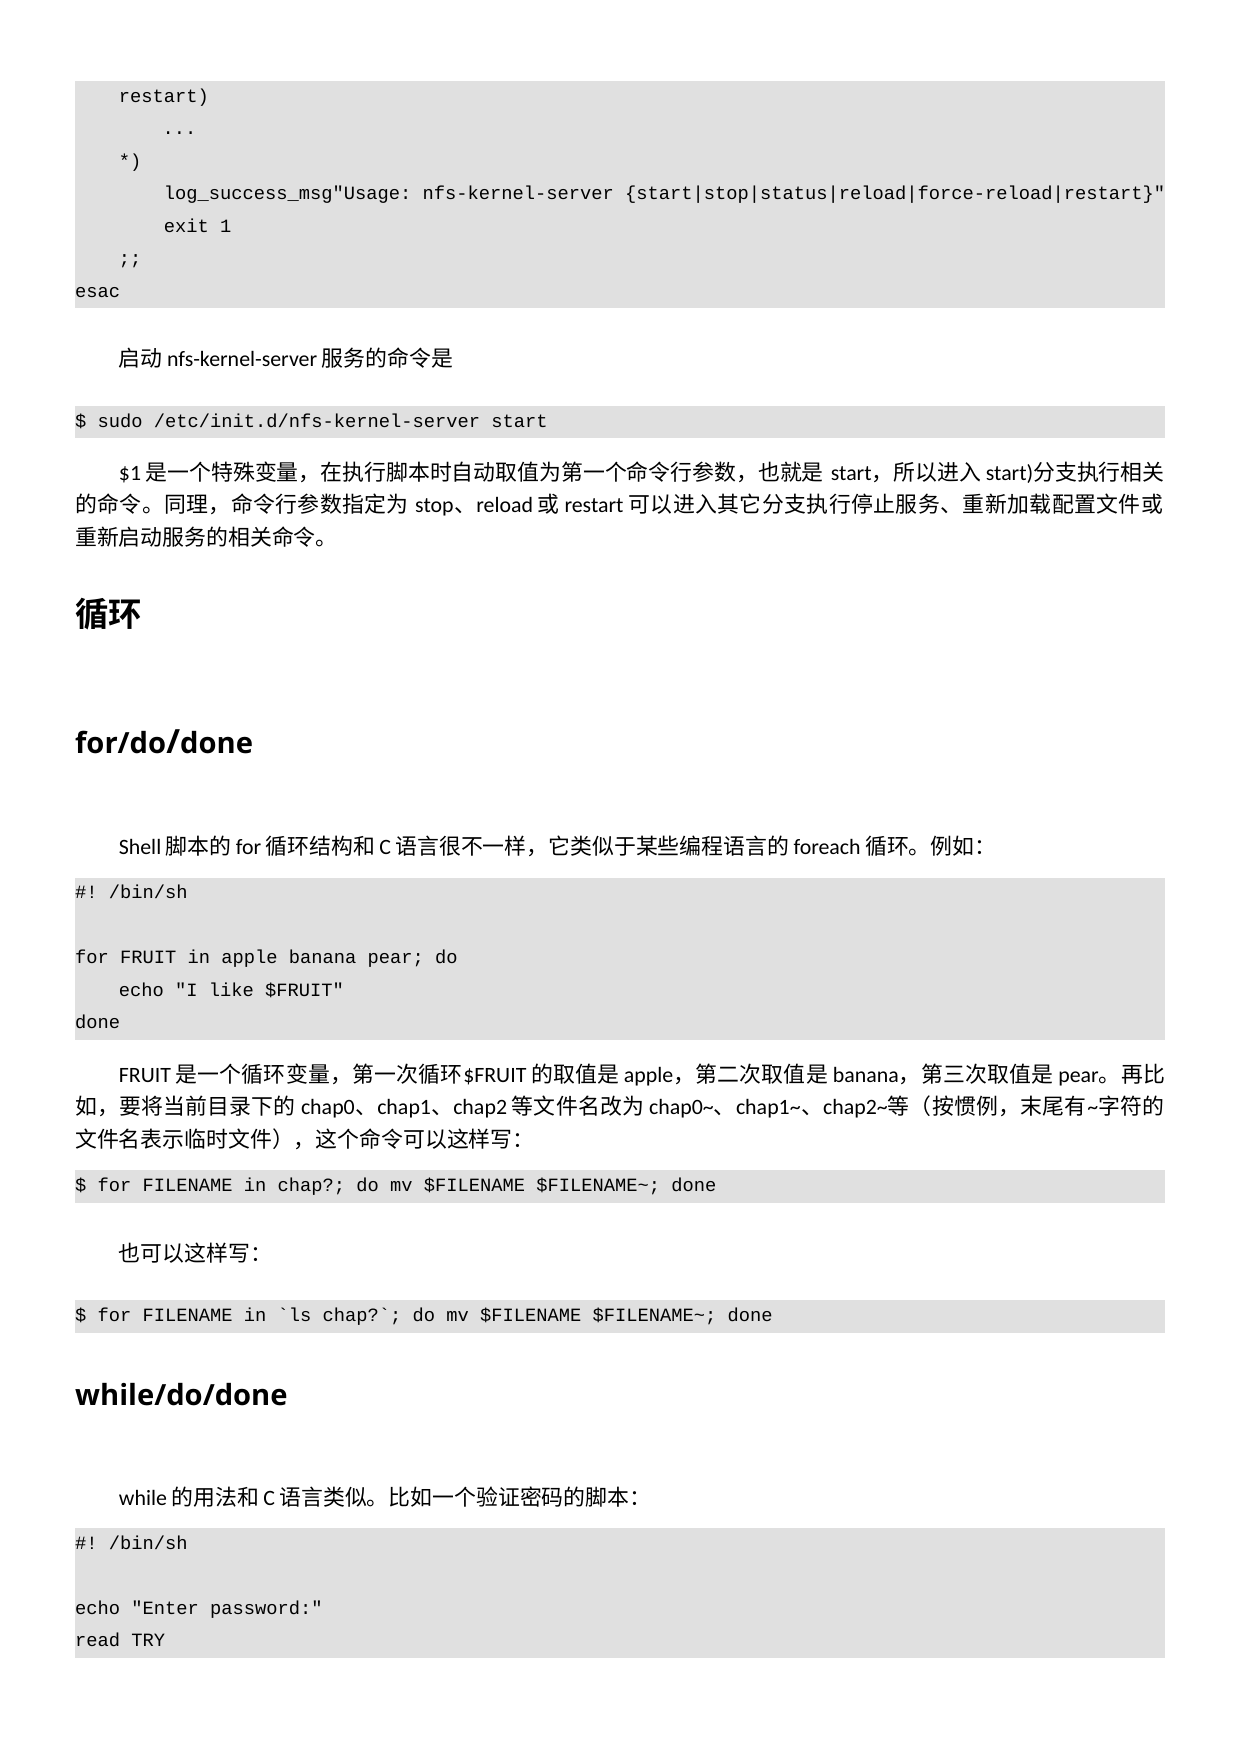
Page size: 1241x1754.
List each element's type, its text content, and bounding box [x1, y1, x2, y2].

text $ for FILENAME in chap?; do mv $FILENAME $FILENAME~; done [75, 1170, 1165, 1203]
text for FRUIT in apple banana pear; do [75, 943, 1165, 975]
subtitle while/do/done [75, 1362, 1165, 1427]
text #! /bin/sh [75, 878, 1165, 910]
text ... [75, 113, 1165, 146]
text done [75, 1008, 1165, 1040]
text $ sudo /etc/init.d/nfs-kernel-server start [75, 406, 1165, 438]
text 也可以这样写： [75, 1235, 1165, 1268]
text 启动nfs-kernel-server服务的命令是 [75, 341, 1165, 373]
text exit 1 [75, 211, 1165, 243]
text $ for FILENAME in `ls chap?`; do mv $FILENAME $FILENAME~; done [75, 1300, 1165, 1333]
text *) [75, 146, 1165, 178]
text read TRY [75, 1626, 1165, 1658]
subtitle for/do/done [75, 708, 1165, 773]
text echo "Enter password:" [75, 1593, 1165, 1626]
text ;; [75, 243, 1165, 276]
text $1是一个特殊变量，在执行脚本时自动取值为第一个命令行参数，也就是start，所以进入start)分支执行相关的命令。同理，命令行参数指定为stop、reload或restart可以进入其它分支执行停止服务、重新加载配置文件或重新启动服务的相关命令。 [75, 454, 1165, 552]
text echo "I like $FRUIT" [75, 975, 1165, 1008]
text #! /bin/sh [75, 1528, 1165, 1561]
text restart) [75, 81, 1165, 113]
text while的用法和C语言类似。比如一个验证密码的脚本： [75, 1479, 1165, 1512]
text FRUIT是一个循环变量，第一次循环$FRUIT的取值是apple，第二次取值是banana，第三次取值是pear。再比如，要将当前目录下的chap0、chap1、chap2等文件名改为chap0~、chap1~、chap2~等（按惯例，末尾有~字符的文件名表示临时文件），这个命令可以这样写： [75, 1056, 1165, 1154]
text esac [75, 276, 1165, 308]
text Shell脚本的for循环结构和C语言很不一样，它类似于某些编程语言的foreach循环。例如： [75, 829, 1165, 861]
subtitle 循环 [75, 579, 1165, 644]
